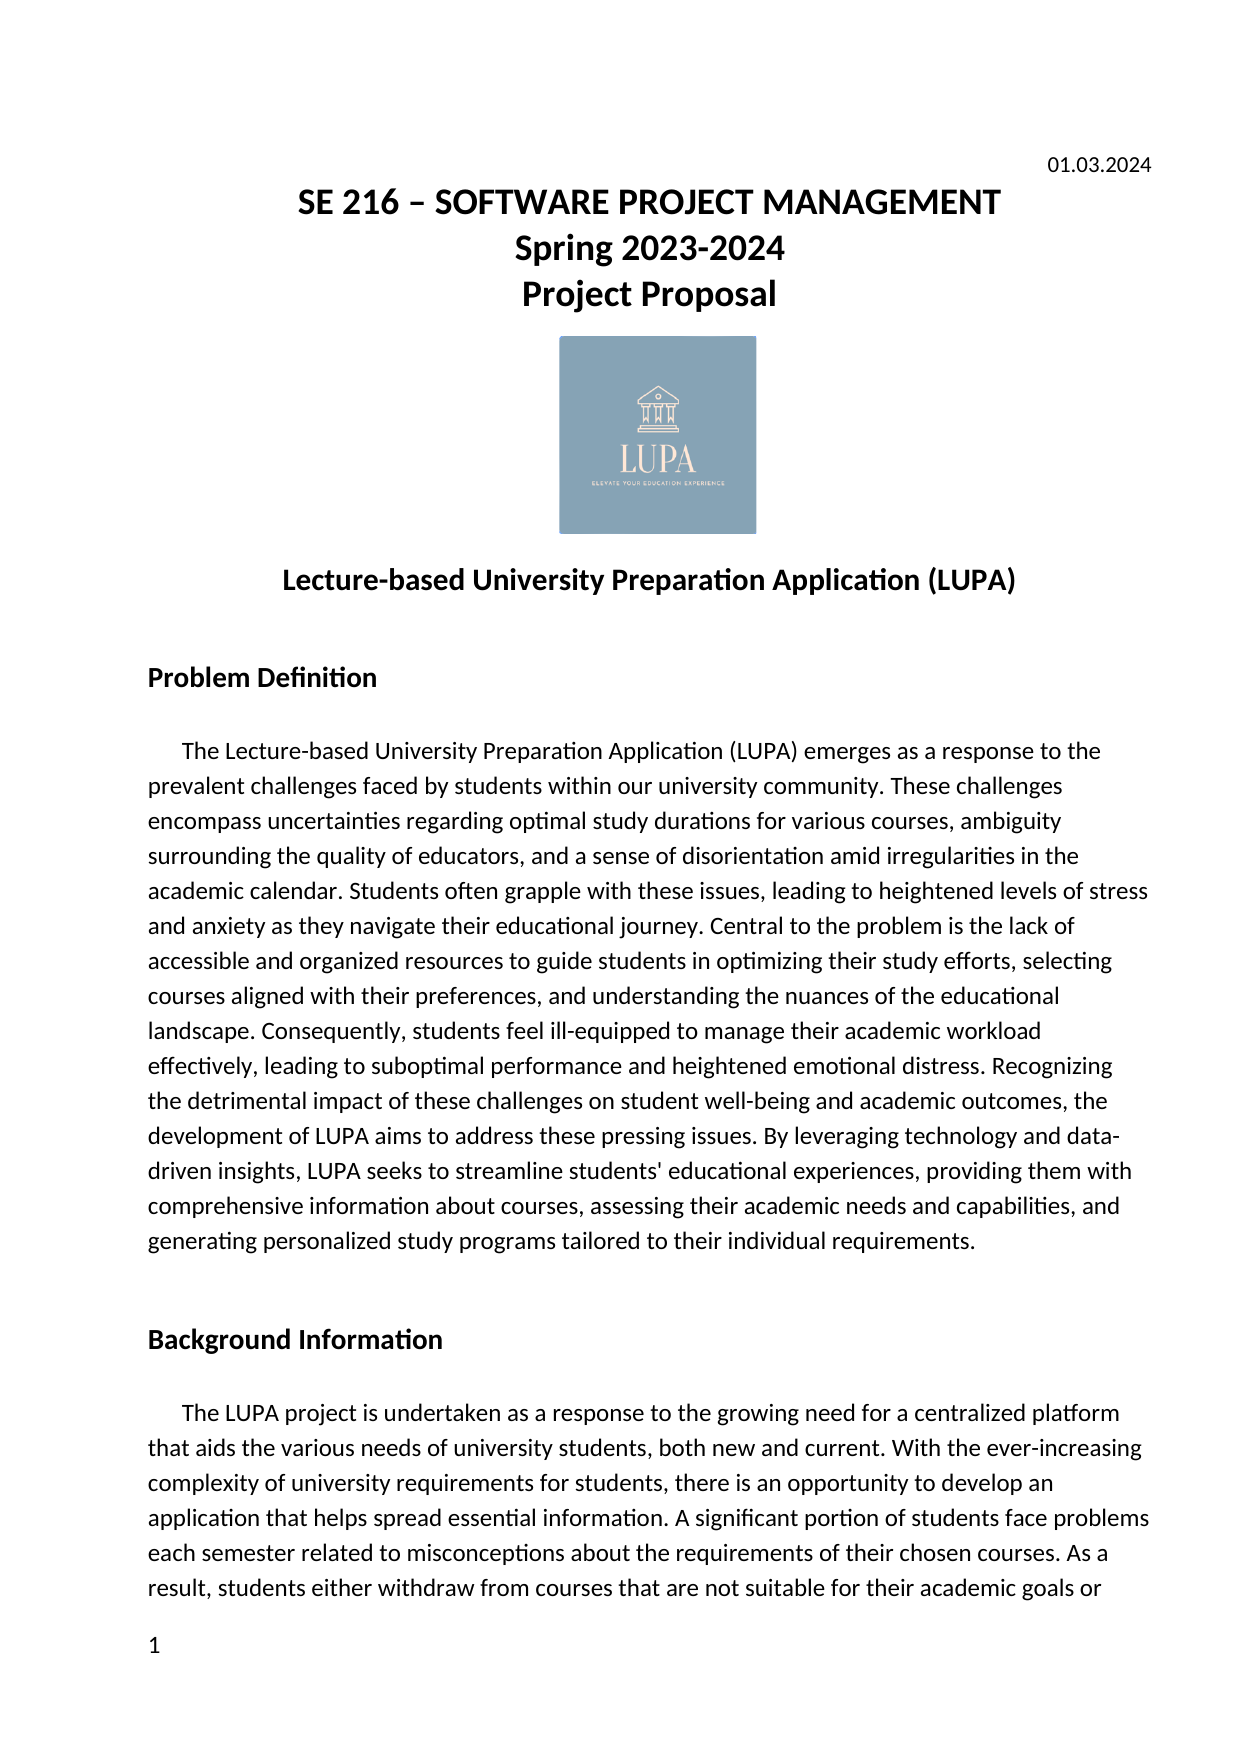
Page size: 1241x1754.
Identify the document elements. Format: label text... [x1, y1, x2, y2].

text Problem Definition [148, 659, 1152, 695]
text 01.03.2024 [148, 150, 1152, 178]
text Background Information [148, 1321, 1152, 1357]
text Project Proposal [148, 270, 1152, 316]
text Spring 2023-2024 [148, 224, 1152, 270]
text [148, 1362, 1152, 1603]
text Lecture-based University Preparation Application (LUPA) [148, 560, 1152, 629]
text SE 216 – SOFTWARE PROJECT MANAGEMENT [148, 178, 1152, 224]
picture [559, 336, 757, 534]
text The Lecture-based University Preparation Application (LUPA) emerges as a response to the prevalent challenges faced by students within our university community. These challenges encompass uncertainties regarding optimal study durations for various courses, ambiguity surrounding the quality of educators, and a sense of disorientation amid irregularities in the academic calendar. Students often grapple with these issues, leading to heightened levels of stress and anxiety as they navigate their educational journey. Central to the problem is the lack of accessible and organized resources to guide students in optimizing their study efforts, selecting courses aligned with their preferences, and understanding the nuances of the educational landscape. Consequently, students feel ill-equipped to manage their academic workload effectively, leading to suboptimal performance and heightened emotional distress. Recognizing the detrimental impact of these challenges on student well-being and academic outcomes, the development of LUPA aims to address these pressing issues. By leveraging technology and data-driven insights, LUPA seeks to streamline students' educational experiences, providing them with comprehensive information about courses, assessing their academic needs and capabilities, and generating personalized study programs tailored to their individual requirements. [148, 700, 1152, 1256]
